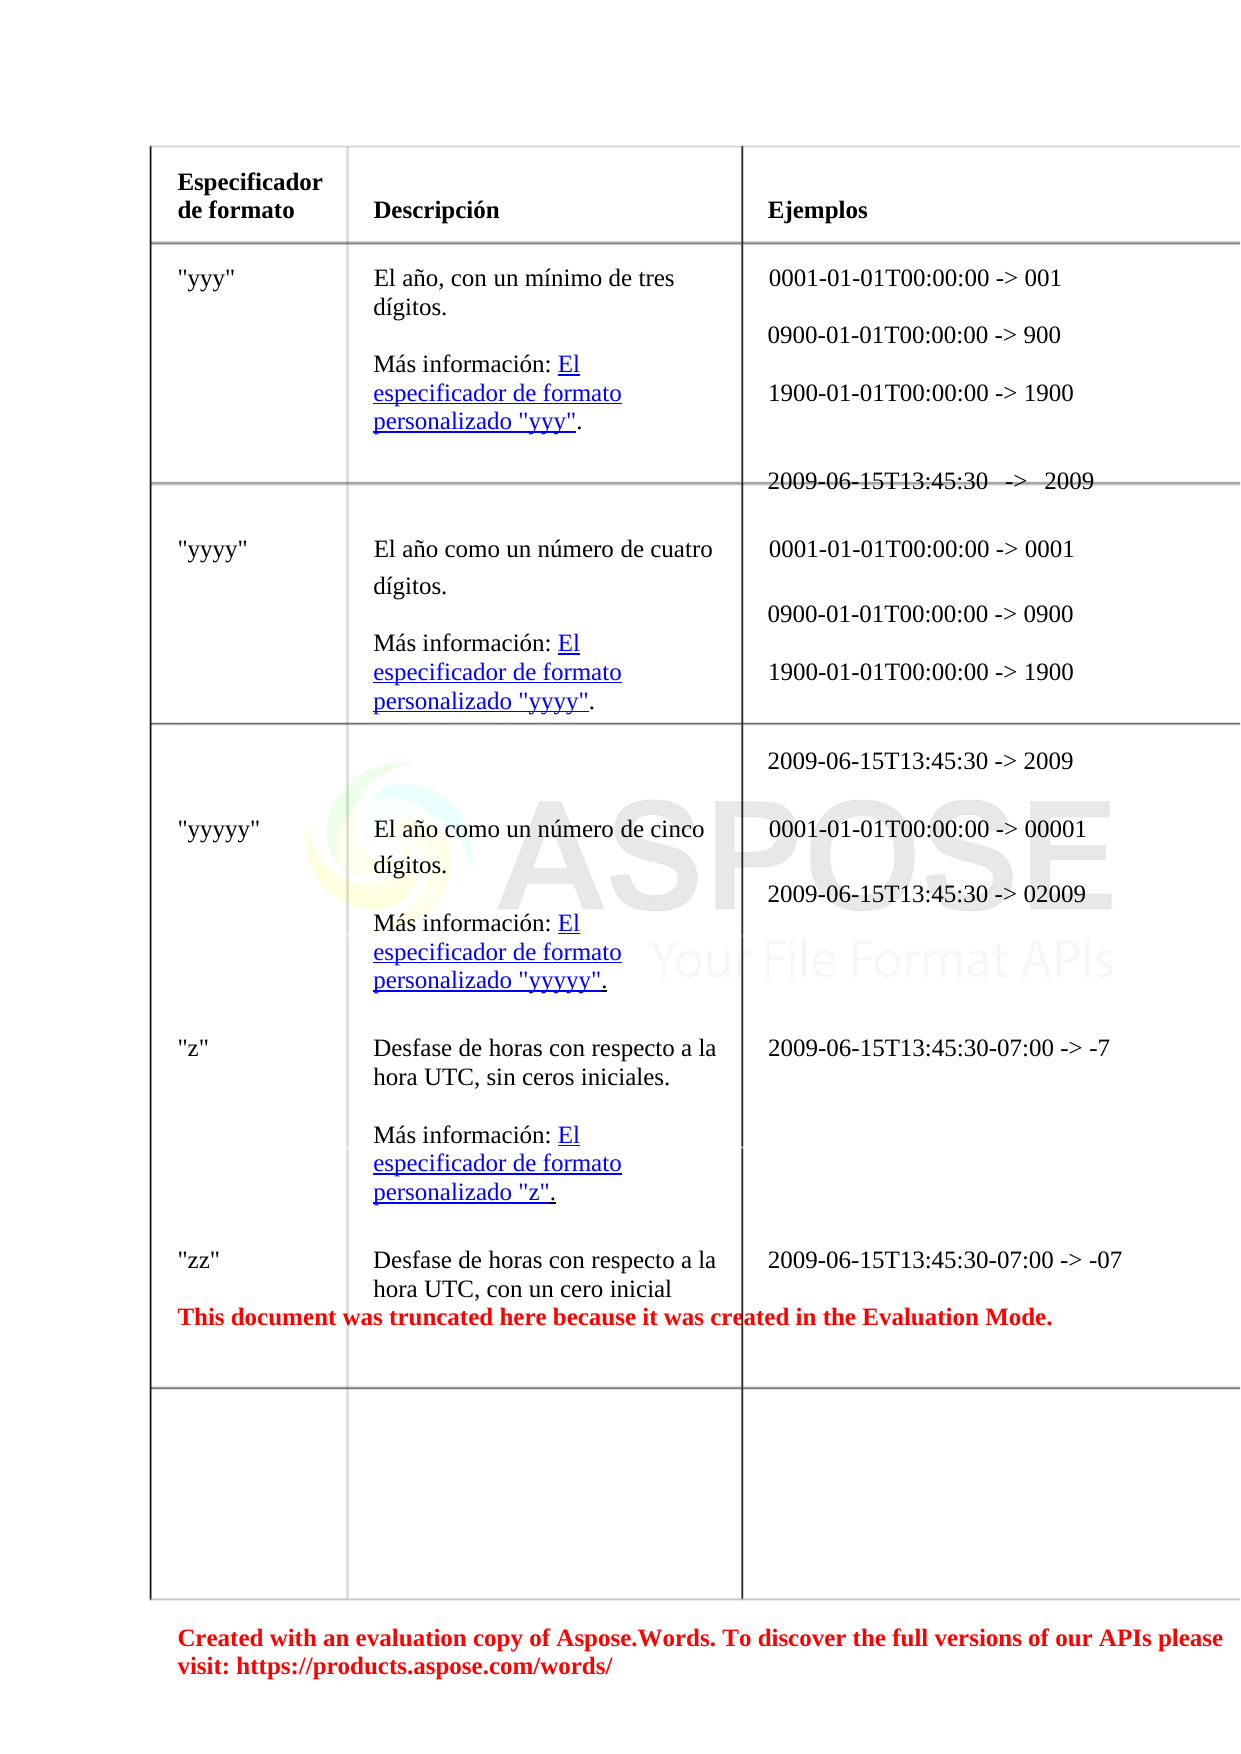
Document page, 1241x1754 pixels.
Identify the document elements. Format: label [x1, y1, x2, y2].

picture [147, 143, 1241, 1602]
